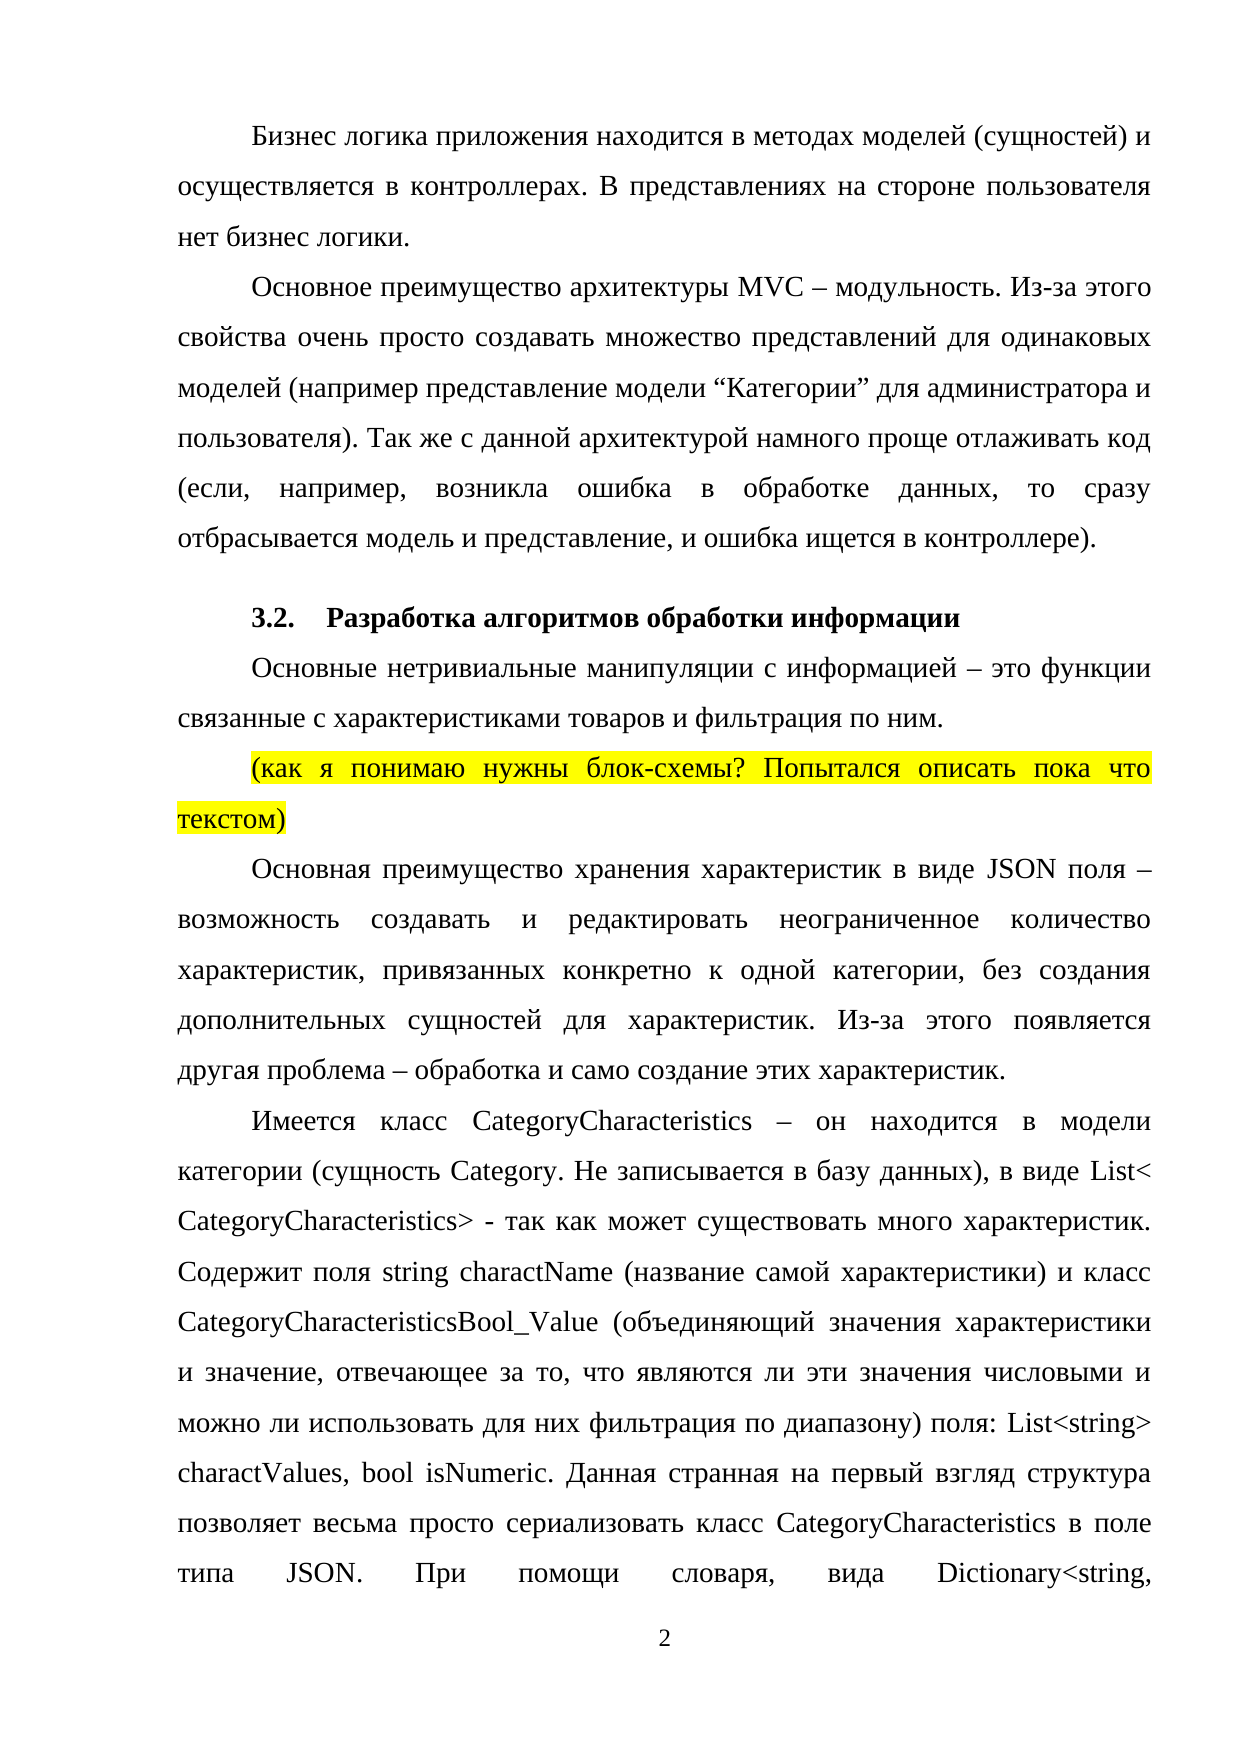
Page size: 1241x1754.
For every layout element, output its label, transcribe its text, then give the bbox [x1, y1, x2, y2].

text Основная преимущество хранения характеристик в виде JSON поля – возможность создавать и редактировать неограниченное количество характеристик, привязанных конкретно к одной категории, без создания дополнительных сущностей для характеристик. Из-за этого появляется другая проблема – обработка и само создание этих характеристик. [177, 851, 1152, 1086]
text (как я понимаю нужны блок-схемы? Попытался описать пока что текстом) [177, 751, 1152, 834]
text Основное преимущество архитектуры MVC – модульность. Из-за этого свойства очень просто создавать множество представлений для одинаковых моделей (например представление модели “Категории” для администратора и пользователя). Так же с данной архитектурой намного проще отлаживать код (если, например, возникла ошибка в обработке данных, то сразу отбрасывается модель и представление, и ошибка ищется в контроллере). [177, 269, 1152, 554]
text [177, 1103, 1152, 1589]
list Разработка алгоритмов обработки информации [251, 600, 1152, 633]
text Основные нетривиальные манипуляции с информацией – это функции связанные с характеристиками товаров и фильтрация по ним. [177, 650, 1152, 734]
text Бизнес логика приложения находится в методах моделей (сущностей) и осуществляется в контроллерах. В представлениях на стороне пользователя нет бизнес логики. [177, 118, 1152, 252]
